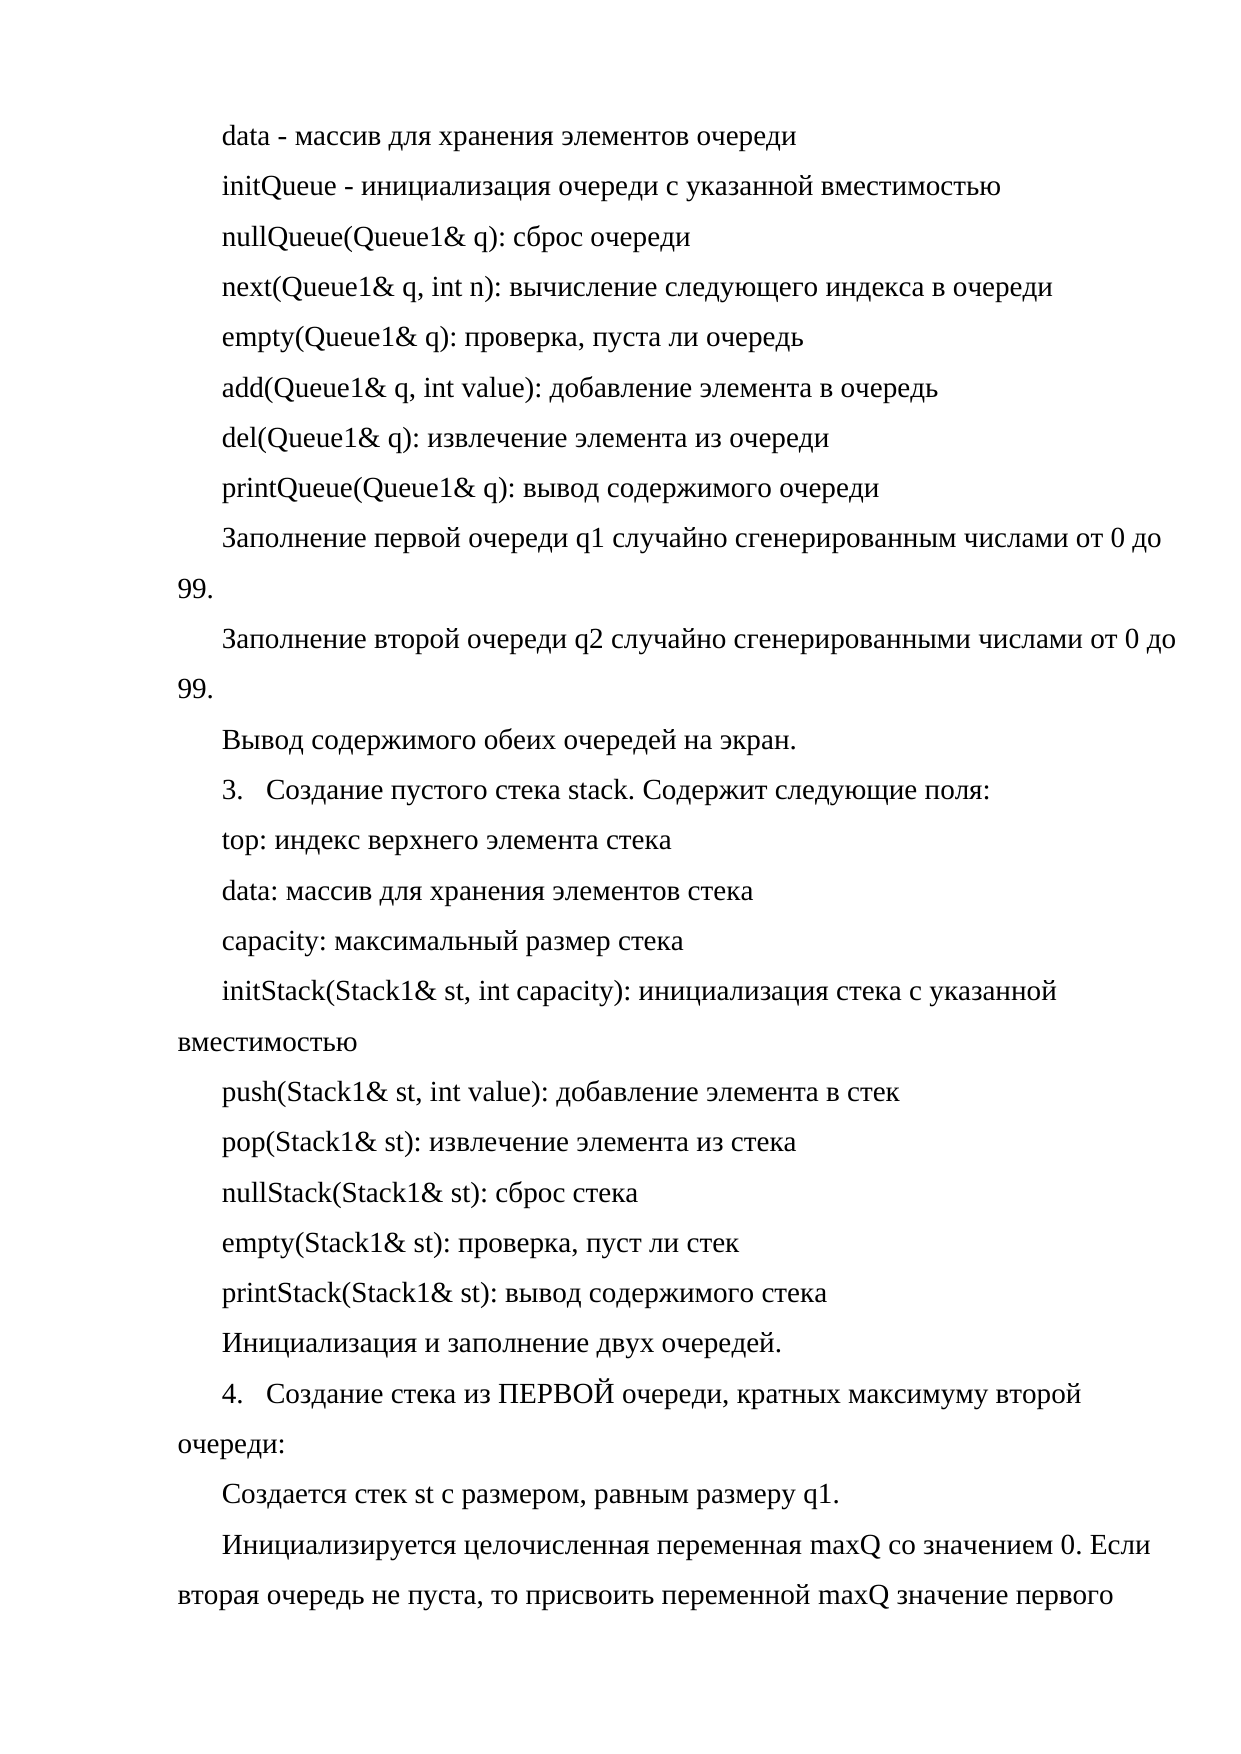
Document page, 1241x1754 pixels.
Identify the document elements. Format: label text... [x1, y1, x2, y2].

list top: индекс верхнего элемента стека [177, 822, 1181, 856]
list empty(Queue1& q): проверка, пуста ли очередь [177, 319, 1181, 353]
list data: массив для хранения элементов стека [177, 873, 1181, 906]
list next(Queue1& q, int n): вычисление следующего индекса в очереди [177, 269, 1181, 303]
list printStack(Stack1& st): вывод содержимого стека [177, 1275, 1181, 1309]
list Заполнение первой очереди q1 случайно сгенерированным числами от 0 до 99. [177, 521, 1181, 604]
list Создание стека из ПЕРВОЙ очереди, кратных максимуму второй очереди: [177, 1376, 1181, 1460]
list Вывод содержимого обеих очередей на экран. [177, 722, 1181, 755]
list initQueue - инициализация очереди с указанной вместимостью [177, 168, 1181, 202]
list nullStack(Stack1& st): сброс стека [177, 1175, 1181, 1208]
list printQueue(Queue1& q): вывод содержимого очереди [177, 470, 1181, 504]
list empty(Stack1& st): проверка, пуст ли стек [177, 1225, 1181, 1258]
list nullQueue(Queue1& q): сброс очереди [177, 219, 1181, 252]
list Заполнение второй очереди q2 случайно сгенерированными числами от 0 до 99. [177, 621, 1181, 705]
list Инициализация и заполнение двух очередей. [177, 1326, 1181, 1359]
list initStack(Stack1& st, int capacity): инициализация стека с указанной вместимостью [177, 973, 1181, 1057]
list push(Stack1& st, int value): добавление элемента в стек [177, 1074, 1181, 1108]
list add(Queue1& q, int value): добавление элемента в очередь [177, 370, 1181, 403]
text Создается стек st с размером, равным размеру q1. [177, 1477, 1181, 1510]
list Создание пустого стека stack. Содержит следующие поля: [177, 772, 1181, 806]
list del(Queue1& q): извлечение элемента из очереди [177, 420, 1181, 453]
list capacity: максимальный размер стека [177, 923, 1181, 957]
list data - массив для хранения элементов очереди [177, 118, 1181, 152]
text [177, 1527, 1181, 1611]
list pop(Stack1& st): извлечение элемента из стека [177, 1124, 1181, 1158]
